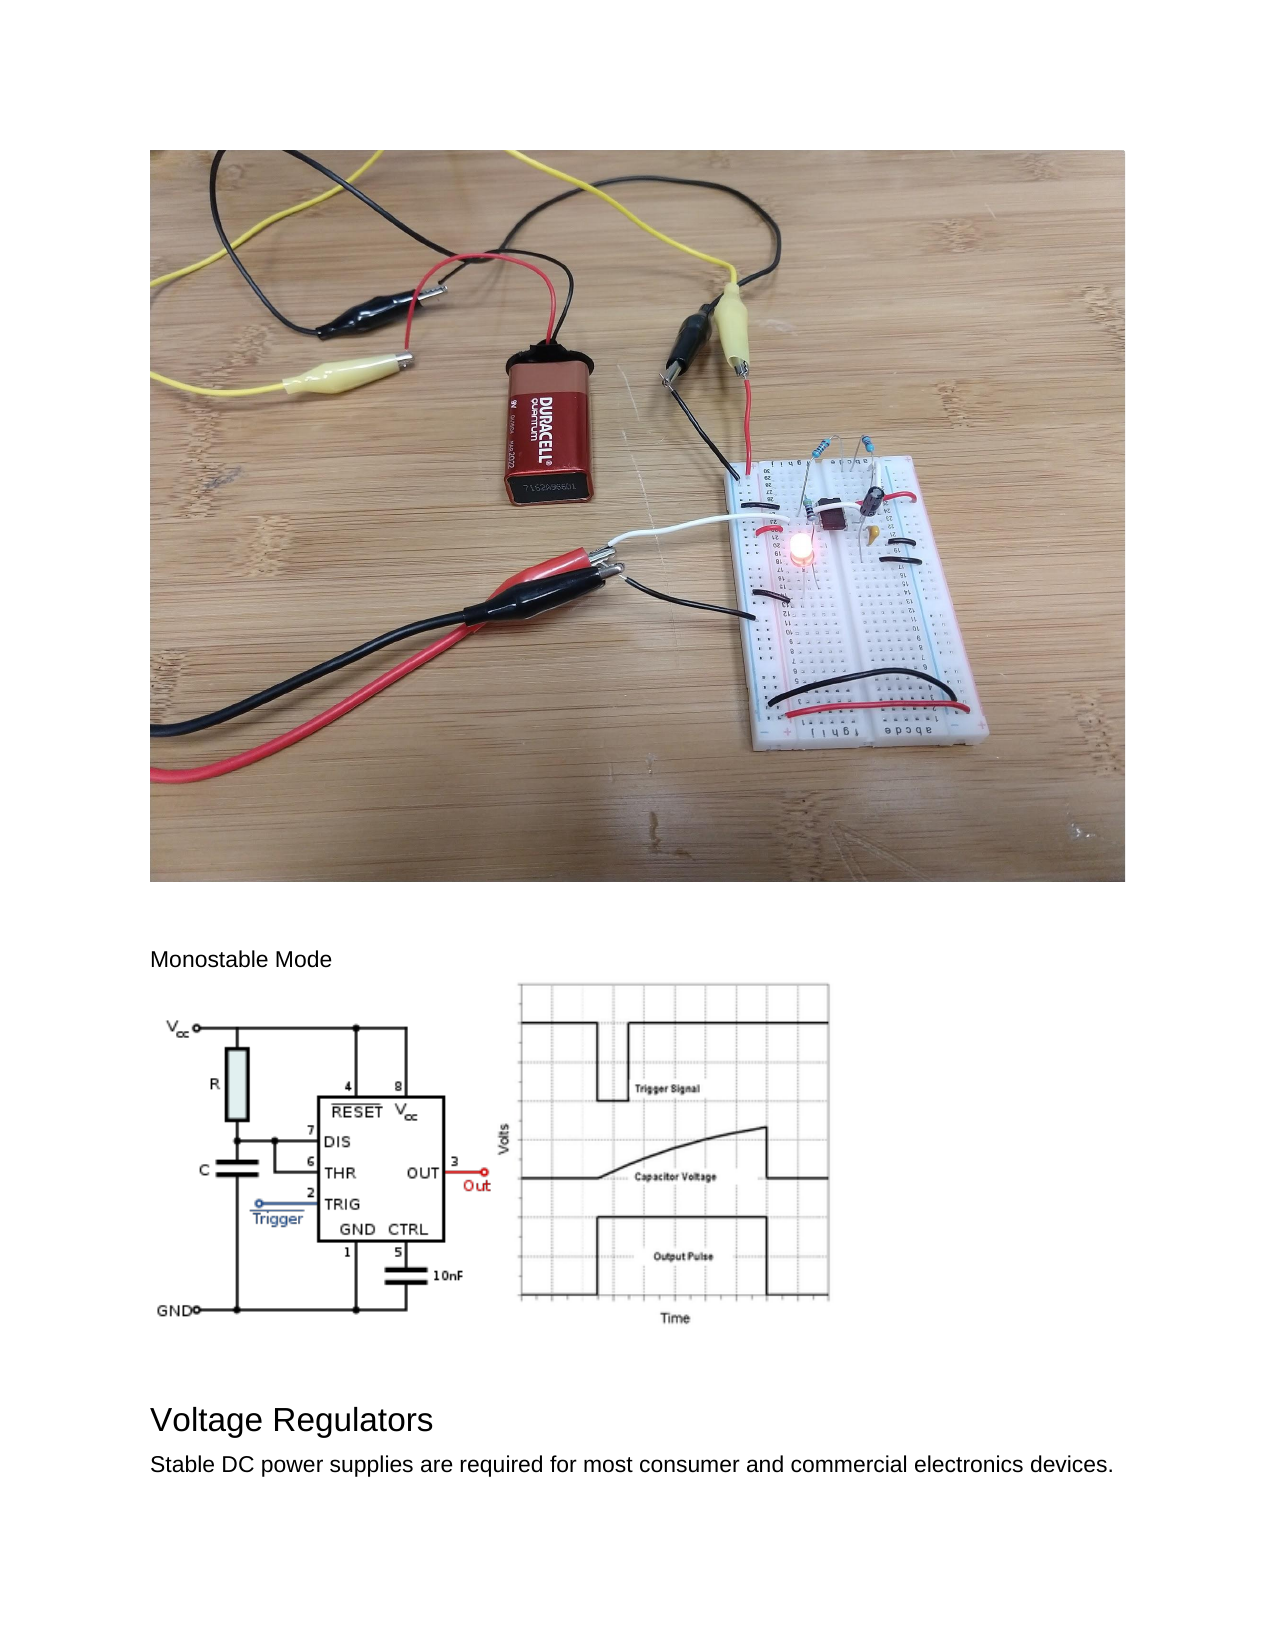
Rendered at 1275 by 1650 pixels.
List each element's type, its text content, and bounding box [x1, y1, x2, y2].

subtitle Voltage Regulators [150, 1400, 1125, 1439]
picture [150, 975, 838, 1329]
picture [150, 150, 1125, 882]
text Monostable Mode [150, 946, 1125, 972]
text Stable DC power supplies are required for most consumer and commercial electronics devices. [150, 1451, 1125, 1478]
